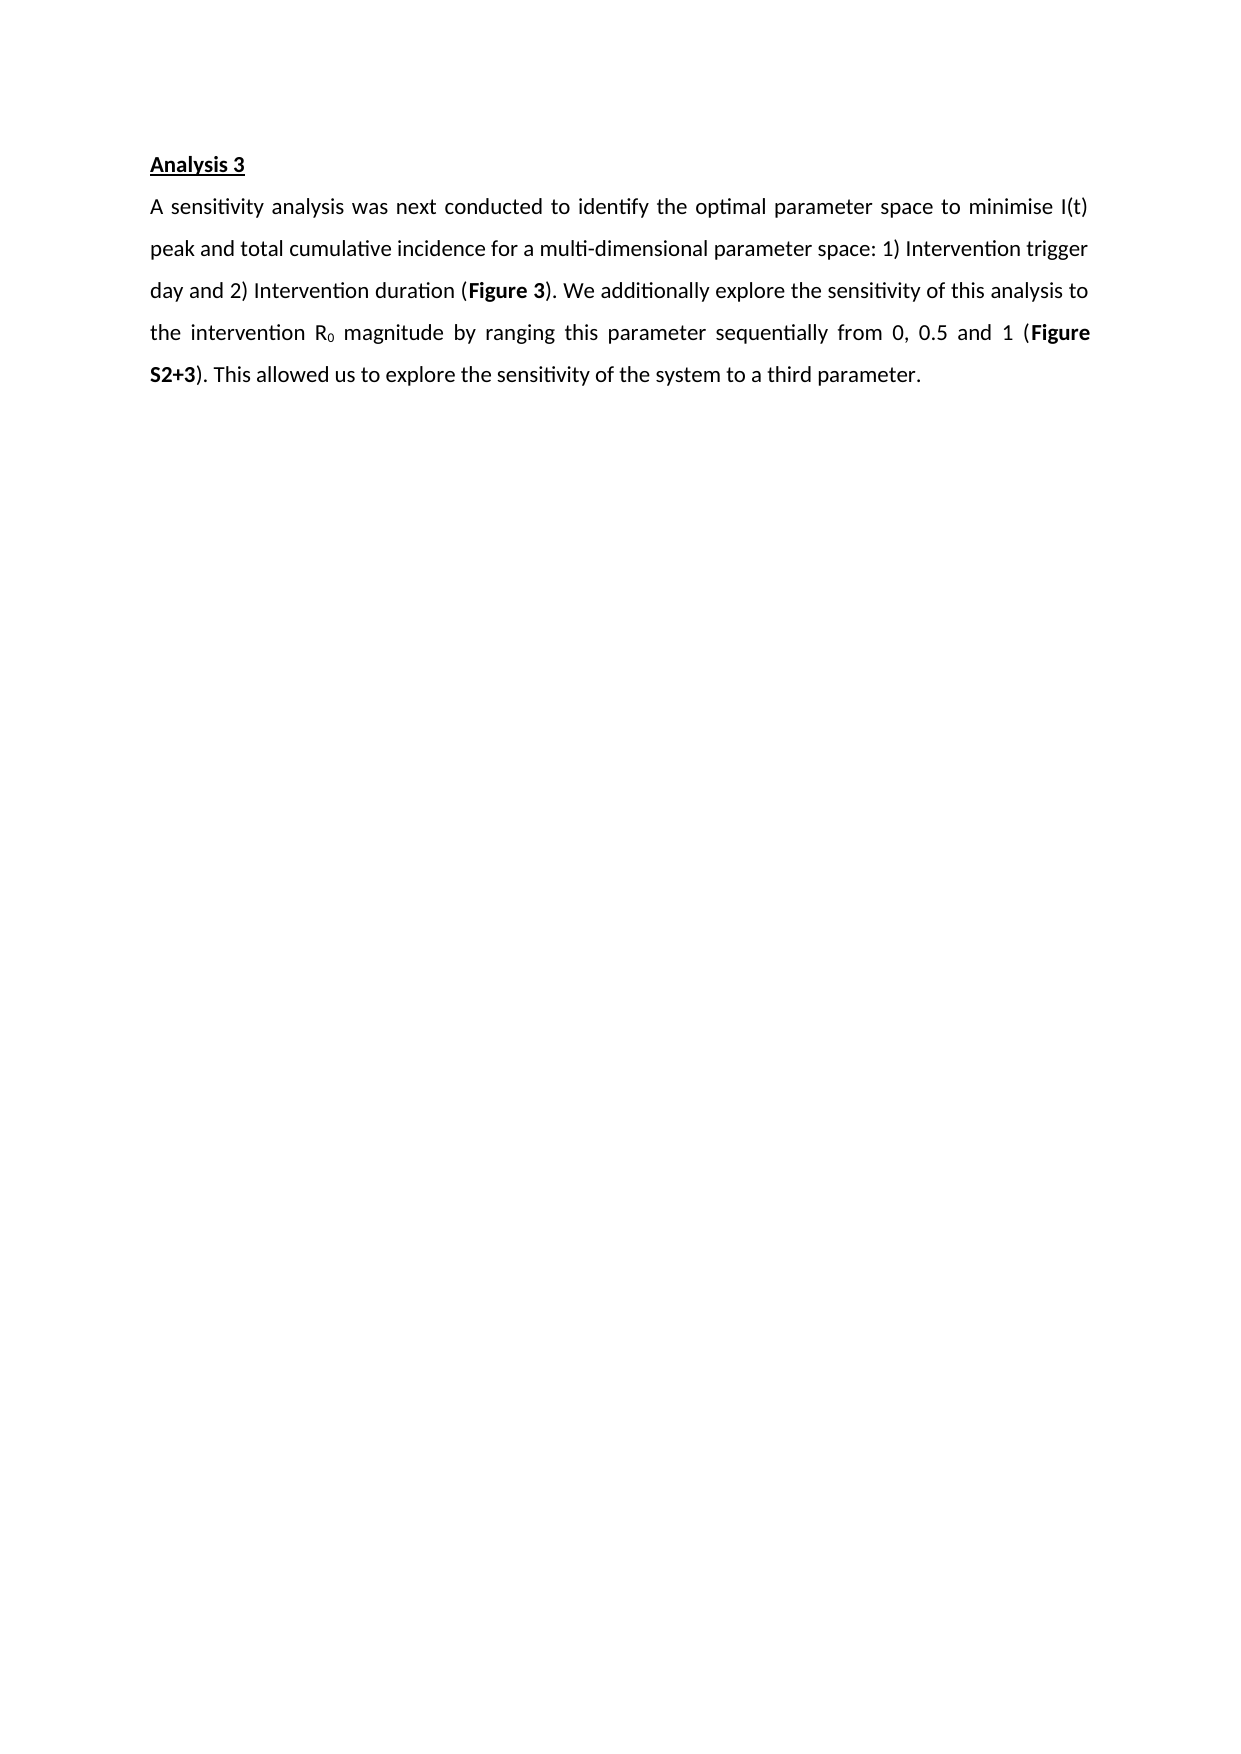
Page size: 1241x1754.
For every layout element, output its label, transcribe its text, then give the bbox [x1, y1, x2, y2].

text A sensitivity analysis was next conducted to identify the optimal parameter space to minimise I(t) peak and total cumulative incidence for a multi-dimensional parameter space: 1) Intervention trigger day and 2) Intervention duration (Figure 3). We additionally explore the sensitivity of this analysis to the intervention R0 magnitude by ranging this parameter sequentially from 0, 0.5 and 1 (Figure S2+3). This allowed us to explore the sensitivity of the system to a third parameter. [150, 192, 1090, 388]
text Analysis 3 [150, 150, 1090, 178]
